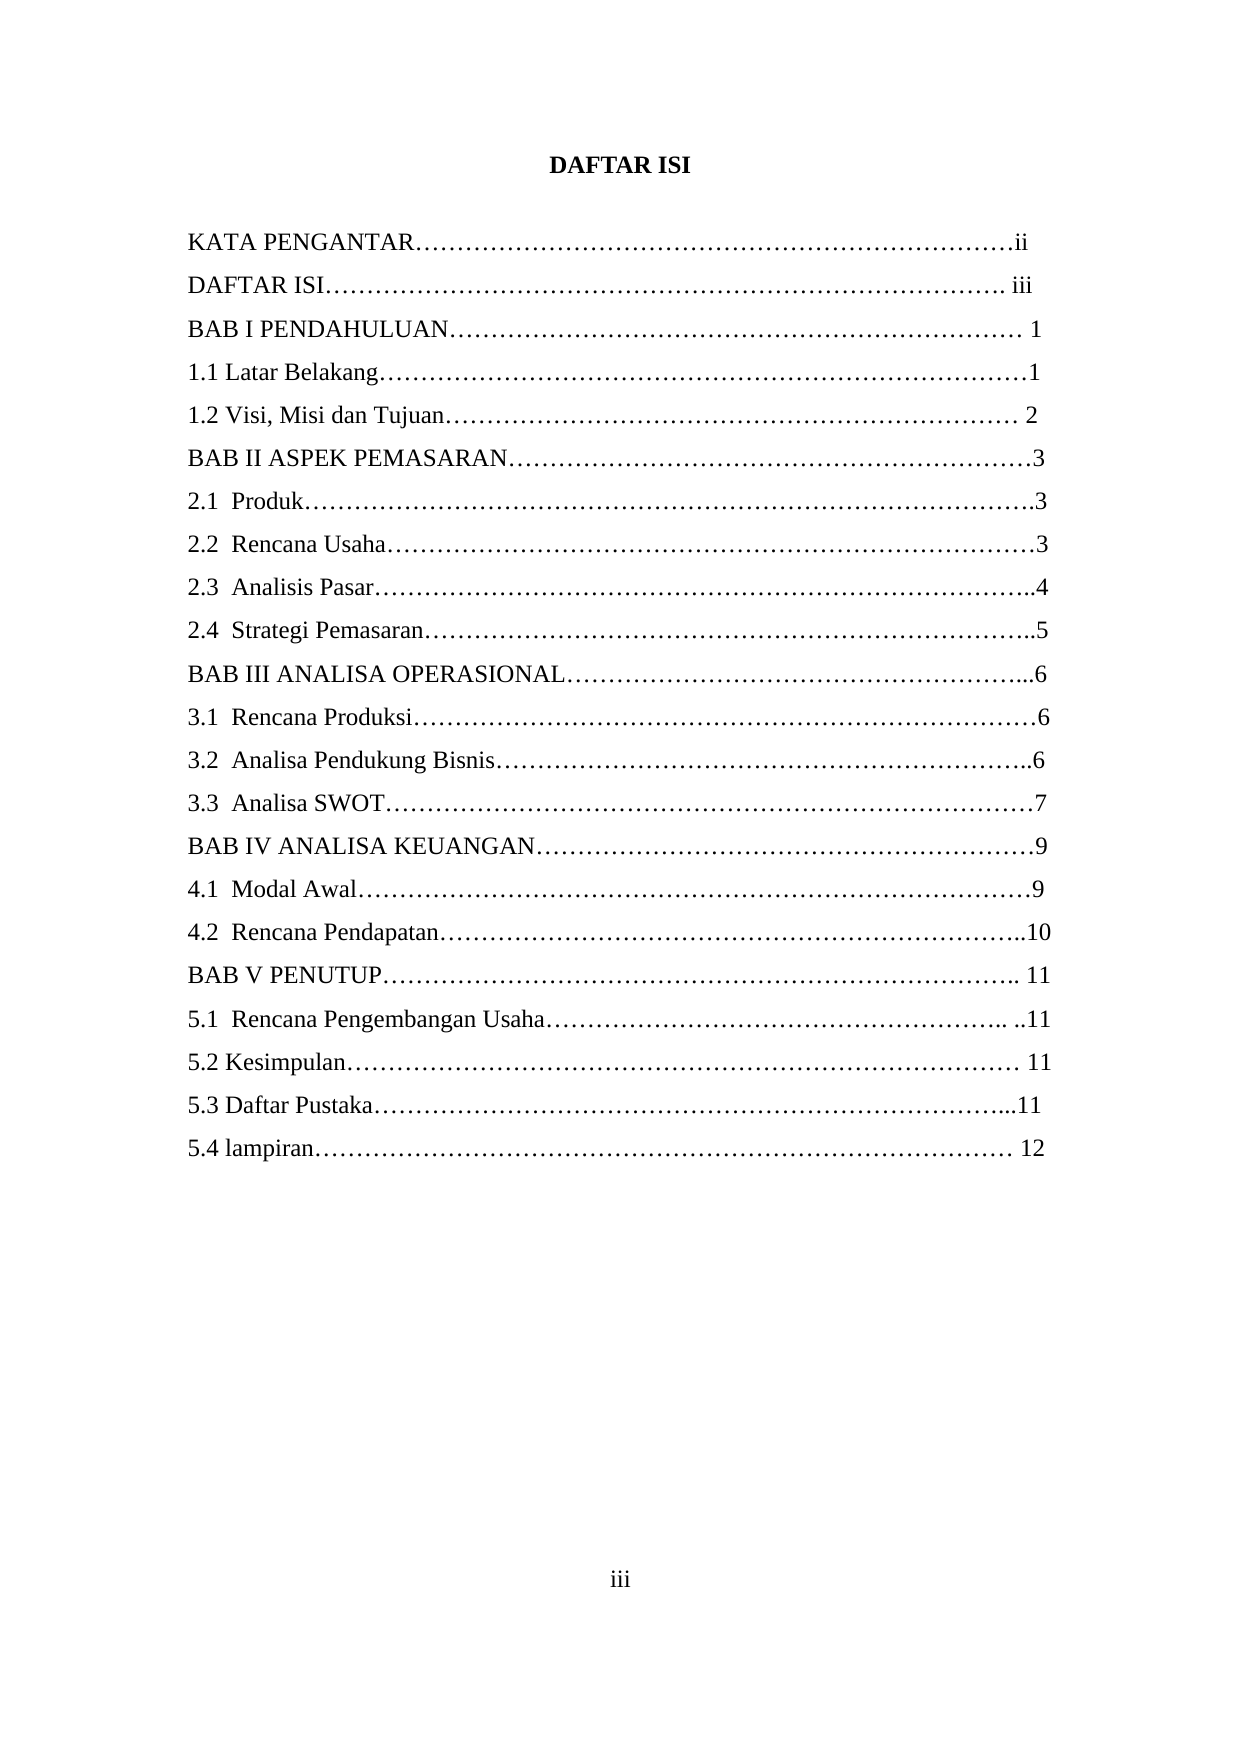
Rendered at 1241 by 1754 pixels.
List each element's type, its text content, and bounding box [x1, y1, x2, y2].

text BAB V PENUTUP………………………………………………………………….. 11 [187, 961, 1053, 989]
text 3.2 Analisa Pendukung Bisnis………………………………………………………..6 [187, 745, 1053, 774]
text 5.3 Daftar Pustaka…………………………………………………………………...11 [187, 1090, 1053, 1119]
text BAB II ASPEK PEMASARAN………………………………………………………3 [187, 443, 1053, 472]
list Latar Belakang……………………………………………………………………1 [187, 357, 1053, 386]
text 2.3 Analisis Pasar……………………………………………………………………..4 [187, 572, 1053, 601]
text 2.2 Rencana Usaha……………………………………………………………………3 [187, 529, 1053, 558]
text 3.3 Analisa SWOT……………………………………………………………………7 [187, 788, 1053, 817]
text 3.1 Rencana Produksi…………………………………………………………………6 [187, 702, 1053, 731]
text BAB III ANALISA OPERASIONAL………………………………………………...6 [187, 659, 1053, 687]
text 5.1 Rencana Pengembangan Usaha……………………………………………….. ..11 [187, 1004, 1053, 1032]
text 4.1 Modal Awal………………………………………………………………………9 [187, 874, 1053, 903]
text 2.1 Produk…………………………………………………………………………….3 [187, 486, 1053, 515]
subtitle DAFTAR ISI [187, 150, 1053, 179]
list Visi, Misi dan Tujuan…………………………………………………………… 2 [187, 400, 1053, 429]
text 5.4 lampiran………………………………………………………………………… 12 [187, 1133, 1053, 1162]
text iii [187, 1564, 1053, 1593]
text BAB I PENDAHULUAN…………………………………………………………… 1 [187, 314, 1053, 342]
text 2.4 Strategi Pemasaran………………………………………………………………..5 [187, 616, 1053, 644]
text DAFTAR ISI………………………………………………………………………. iii [187, 271, 1053, 299]
text 4.2 Rencana Pendapatan……………………………………………………………..10 [187, 917, 1053, 946]
text BAB IV ANALISA KEUANGAN……………………………………………………9 [187, 831, 1053, 860]
text KATA PENGANTAR………………………………………………………………ii [187, 227, 1053, 256]
text 5.2 Kesimpulan……………………………………………………………………… 11 [187, 1047, 1053, 1076]
